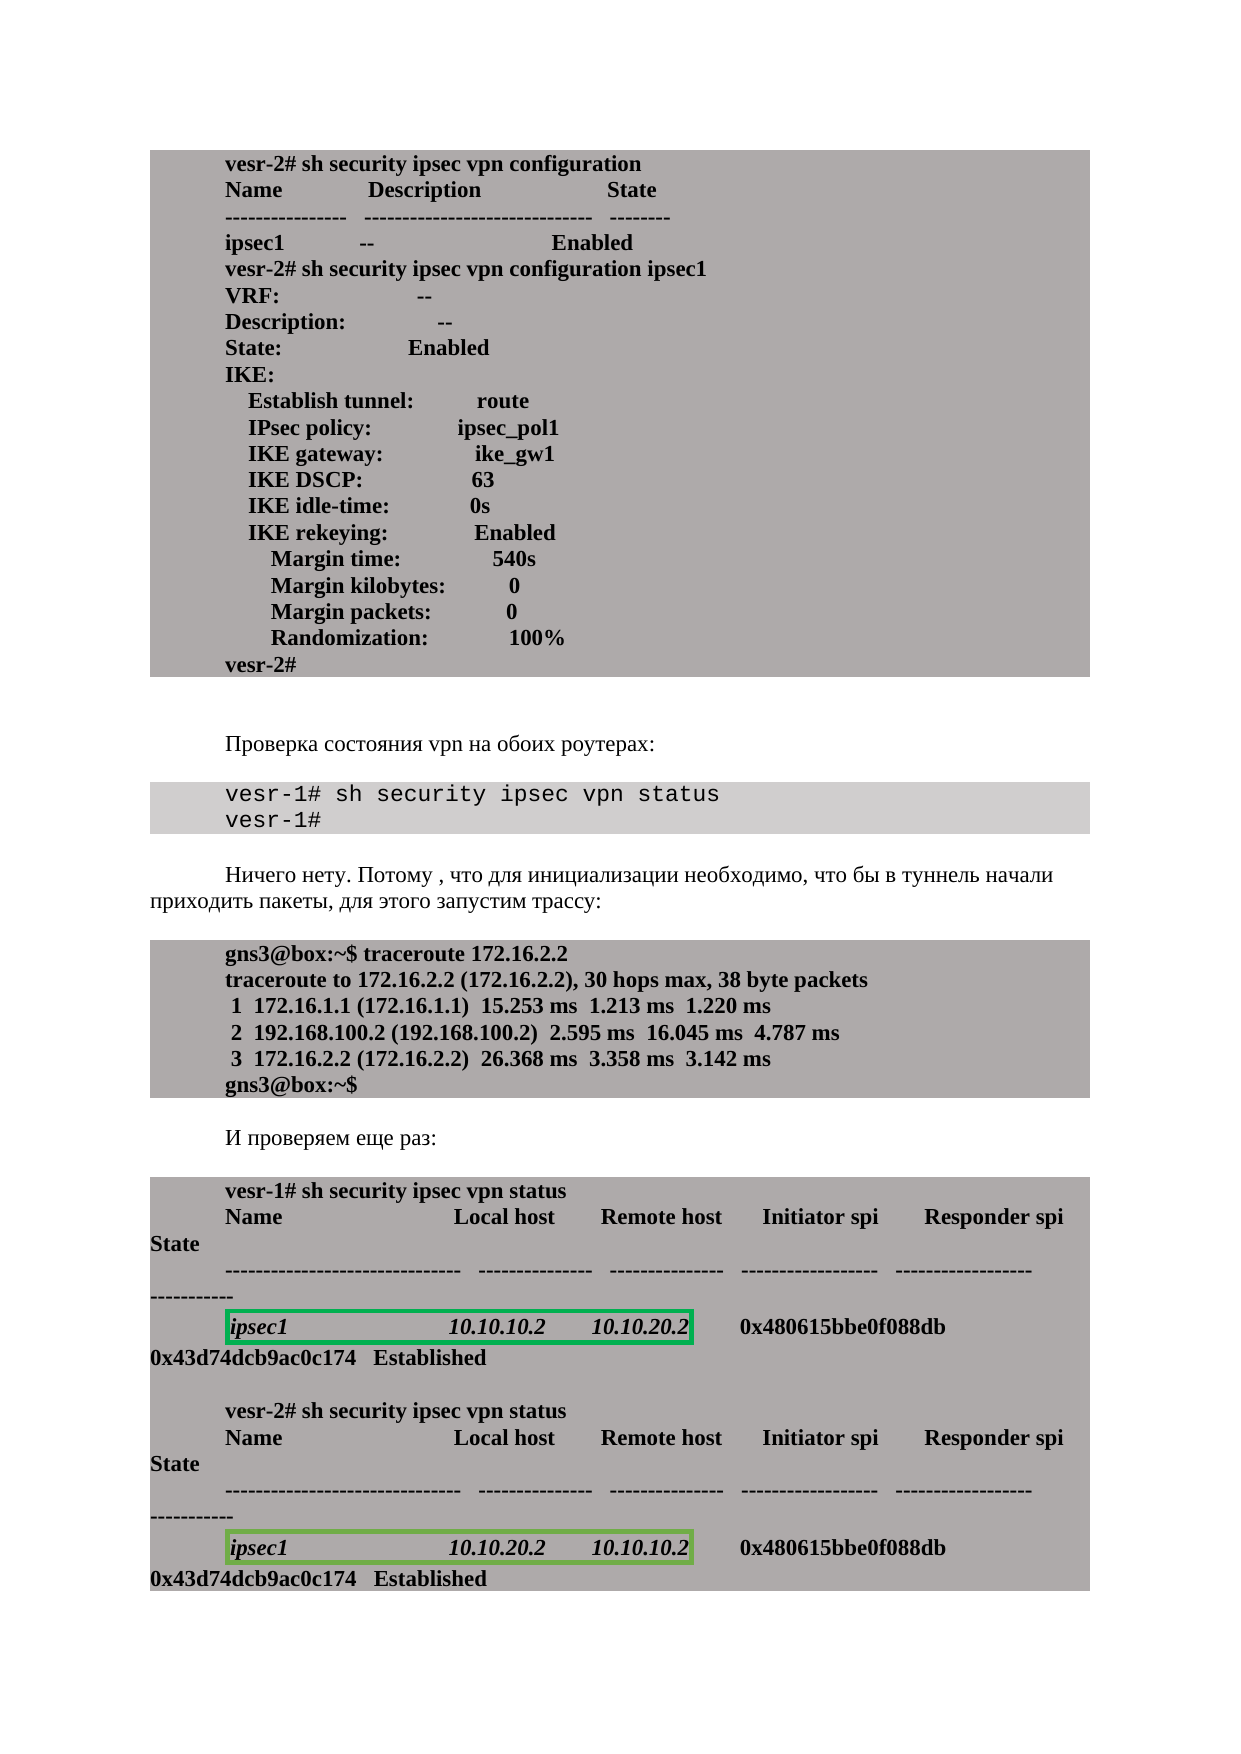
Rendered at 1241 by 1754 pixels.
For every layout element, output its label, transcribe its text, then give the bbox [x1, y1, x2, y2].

text ---------------- ------------------------------ -------- [150, 203, 1090, 229]
text vesr-2# sh security ipsec vpn configuration ipsec1 [150, 255, 1090, 282]
text IKE: [150, 361, 1090, 387]
text Ничего нету. Потому , что для инициализации необходимо, что бы в туннель начали приходить пакеты, для этого запустим трассу: [150, 861, 1090, 913]
text Randomization: 100% [150, 624, 1090, 651]
text IKE gateway: ike_gw1 [150, 440, 1090, 466]
text Margin packets: 0 [150, 598, 1090, 624]
text Name Description State [150, 176, 1090, 203]
text traceroute to 172.16.2.2 (172.16.2.2), 30 hops max, 38 byte packets [150, 966, 1090, 992]
text vesr-1# sh security ipsec vpn status [150, 1177, 1090, 1203]
text ipsec1 10.10.20.2 10.10.10.2 0x480615bbe0f088db 0x43d74dcb9ac0c174 Established [150, 1529, 1090, 1591]
text IPsec policy: ipsec_pol1 [150, 413, 1090, 440]
text IKE idle-time: 0s [150, 493, 1090, 519]
text Margin time: 540s [150, 545, 1090, 572]
text vesr-2# sh security ipsec vpn status [150, 1397, 1090, 1423]
text Description: -- [150, 308, 1090, 334]
text vesr-2# sh security ipsec vpn configuration [150, 150, 1090, 176]
text ipsec1 -- Enabled [150, 229, 1090, 255]
text gns3@box:~$ [150, 1072, 1090, 1098]
text vesr-1# [150, 808, 1090, 834]
text ipsec1 10.10.10.2 10.10.20.2 0x480615bbe0f088db 0x43d74dcb9ac0c174 Established [150, 1309, 1090, 1371]
text И проверяем еще раз: [150, 1124, 1090, 1151]
text Margin kilobytes: 0 [150, 572, 1090, 598]
text vesr-1# sh security ipsec vpn status [150, 782, 1090, 808]
text 2 192.168.100.2 (192.168.100.2) 2.595 ms 16.045 ms 4.787 ms [150, 1019, 1090, 1045]
text Name Local host Remote host Initiator spi Responder spi State [150, 1203, 1090, 1256]
text Проверка состояния vpn на обоих роутерах: [150, 730, 1090, 756]
text VRF: -- [150, 282, 1090, 308]
text Establish tunnel: route [150, 387, 1090, 413]
text ------------------------------- --------------- --------------- ------------------ ------------------ ----------- [150, 1476, 1090, 1529]
text ------------------------------- --------------- --------------- ------------------ ------------------ ----------- [150, 1256, 1090, 1309]
text IKE rekeying: Enabled [150, 519, 1090, 545]
text IKE DSCP: 63 [150, 466, 1090, 493]
text 3 172.16.2.2 (172.16.2.2) 26.368 ms 3.358 ms 3.142 ms [150, 1045, 1090, 1072]
text State: Enabled [150, 334, 1090, 361]
text vesr-2# [150, 651, 1090, 677]
text Name Local host Remote host Initiator spi Responder spi State [150, 1423, 1090, 1476]
text gns3@box:~$ traceroute 172.16.2.2 [150, 940, 1090, 966]
text 1 172.16.1.1 (172.16.1.1) 15.253 ms 1.213 ms 1.220 ms [150, 992, 1090, 1019]
